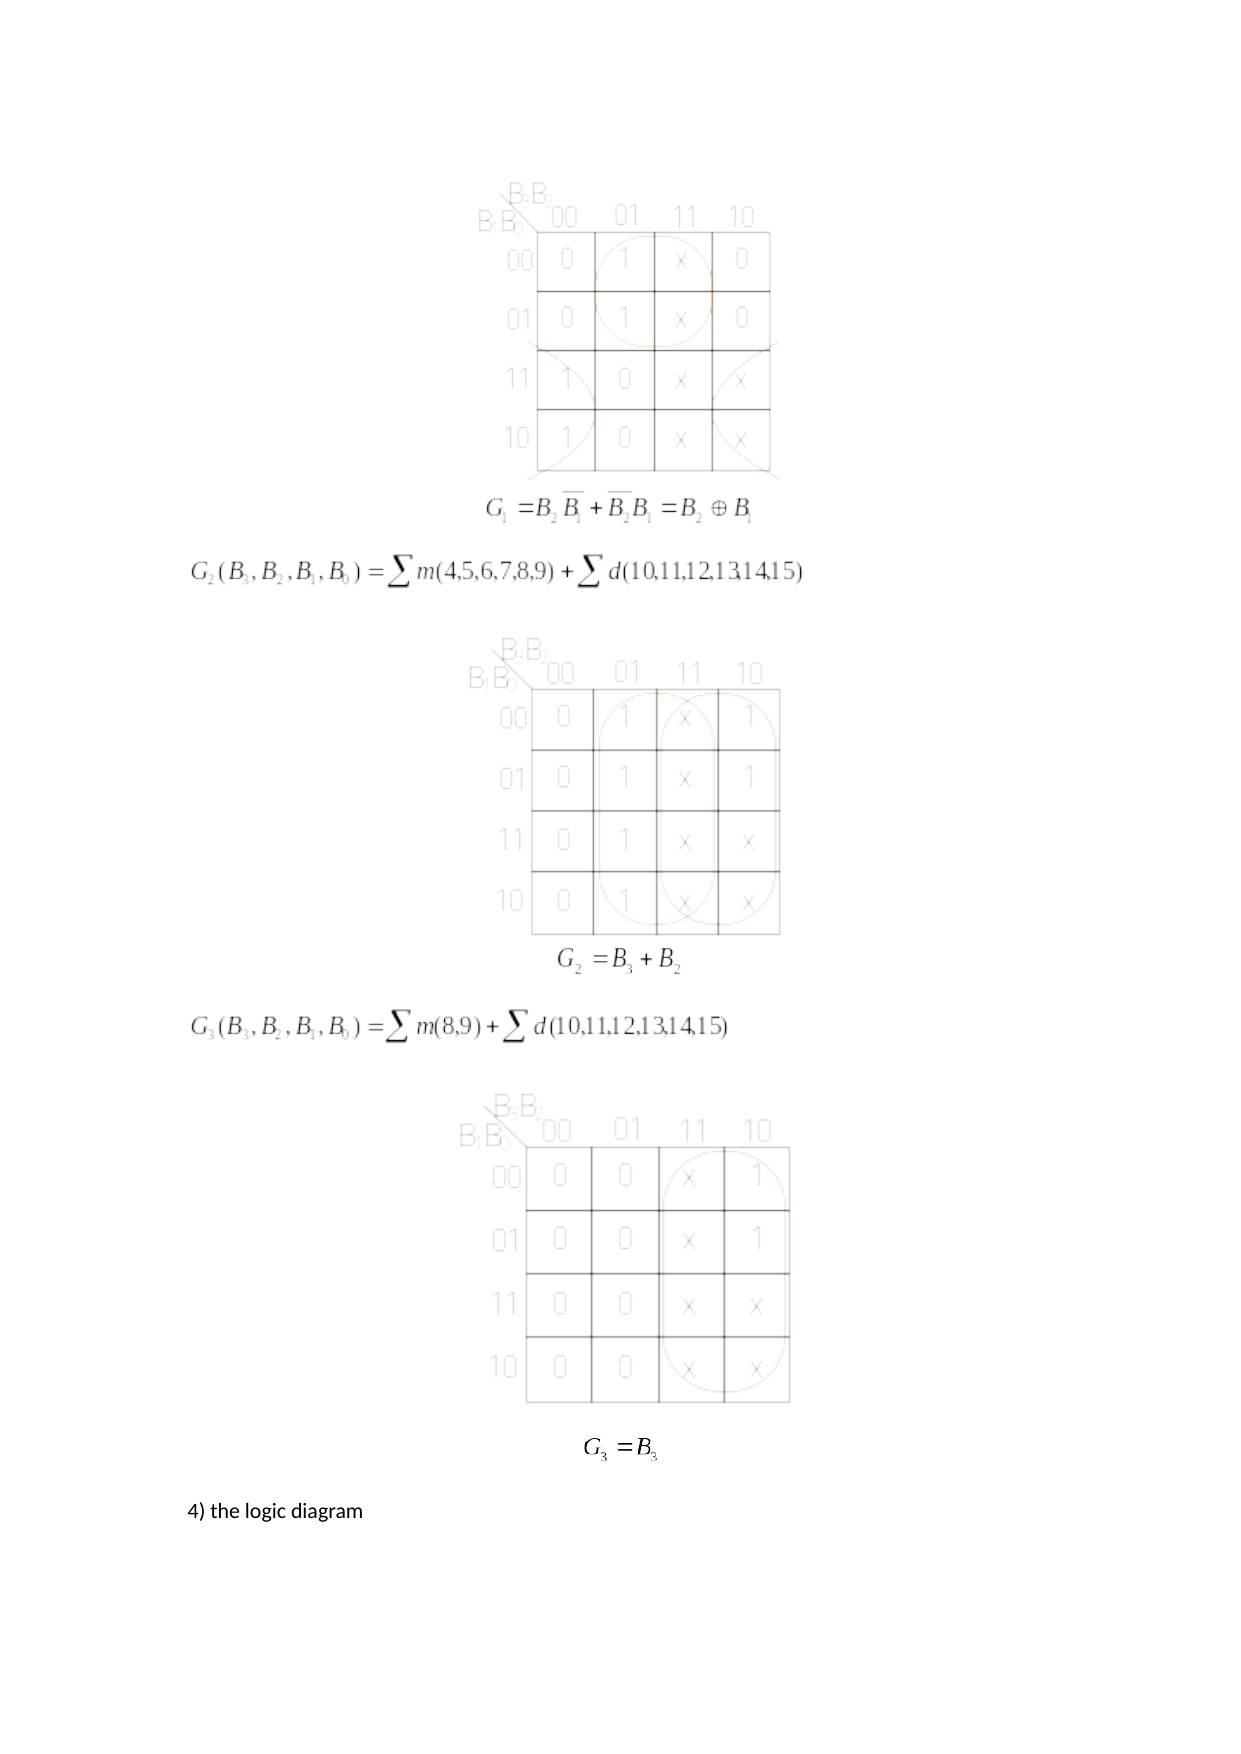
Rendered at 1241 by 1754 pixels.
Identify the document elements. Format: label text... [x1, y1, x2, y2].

list the logic diagram [187, 1494, 1053, 1527]
